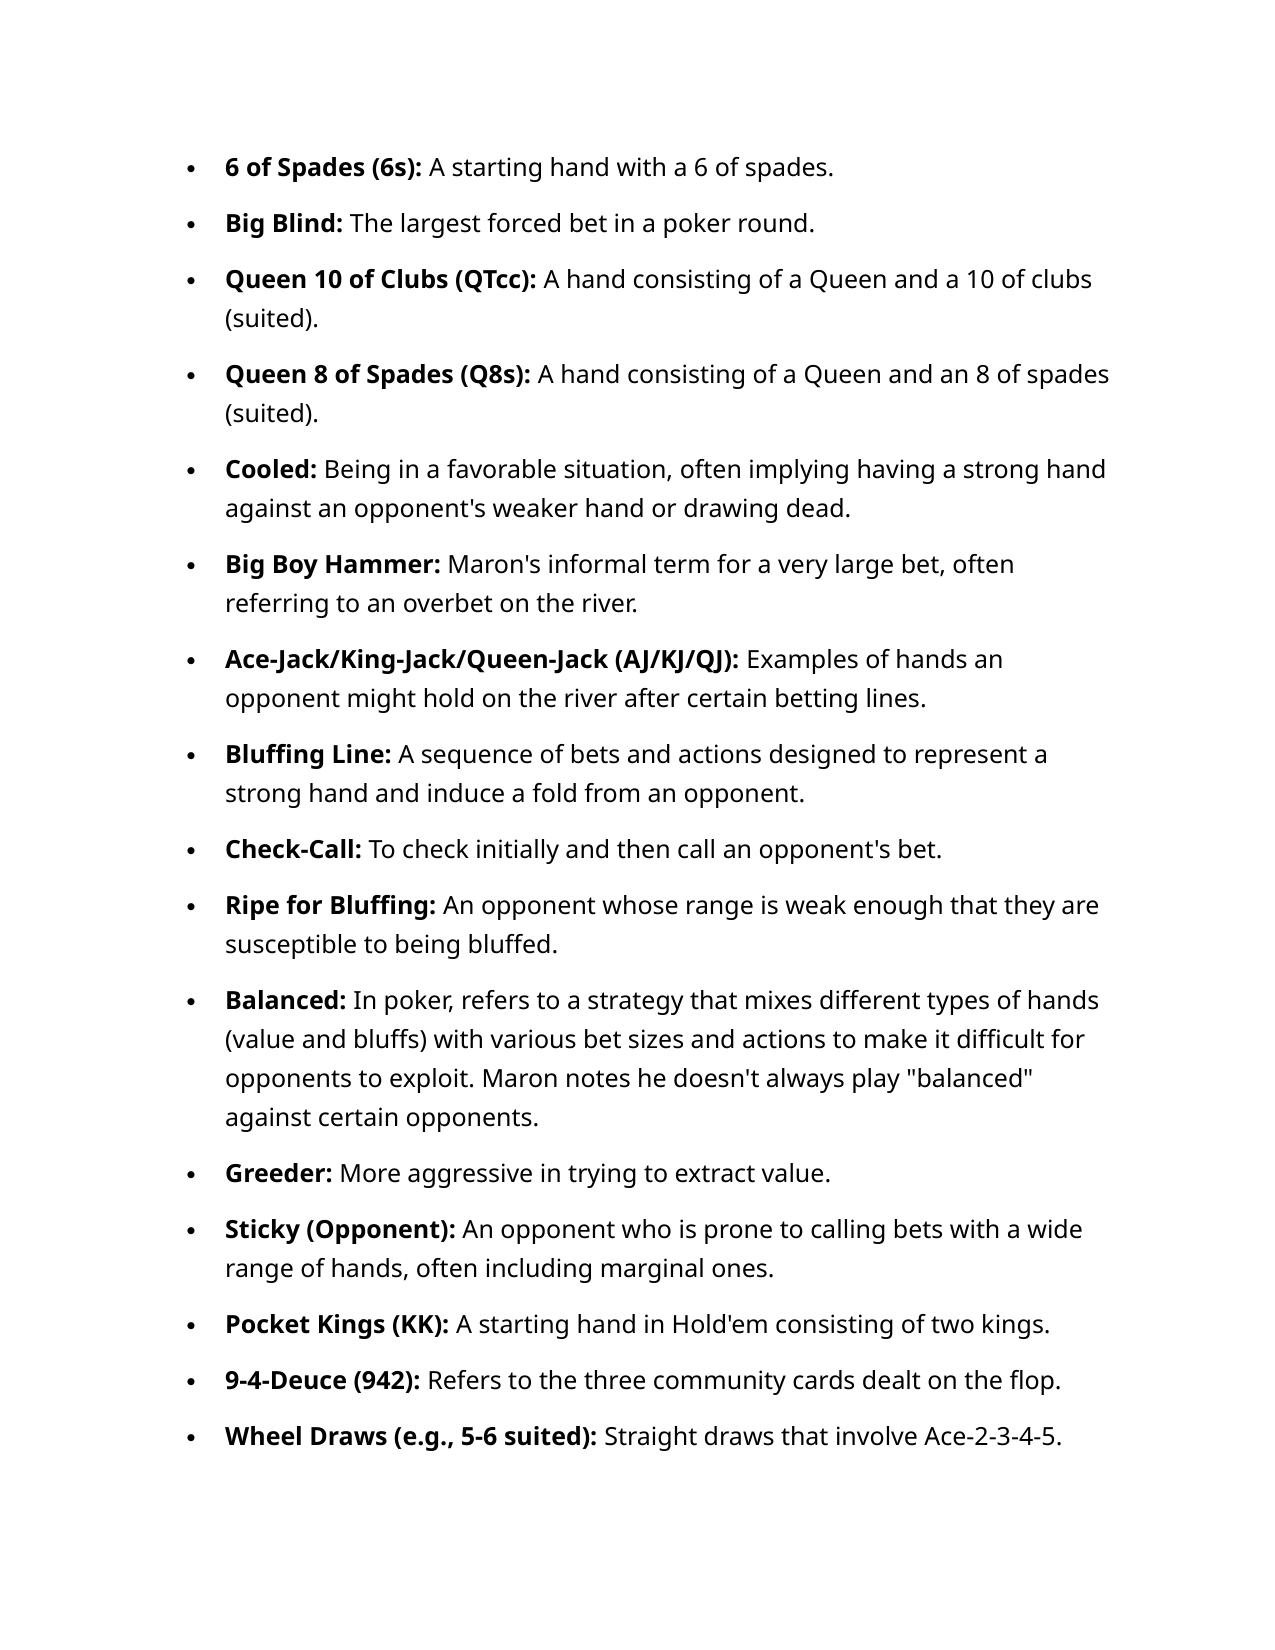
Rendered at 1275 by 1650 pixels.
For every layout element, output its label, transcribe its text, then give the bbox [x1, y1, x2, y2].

list Pocket Kings (KK): A starting hand in Hold'em consisting of two kings. [187, 1307, 1125, 1341]
list Queen 10 of Clubs (QTcc): A hand consisting of a Queen and a 10 of clubs (suited). [187, 262, 1125, 335]
list Queen 8 of Spades (Q8s): A hand consisting of a Queen and an 8 of spades (suited). [187, 357, 1125, 430]
list Big Blind: The largest forced bet in a poker round. [187, 206, 1125, 240]
list Greeder: More aggressive in trying to extract value. [187, 1156, 1125, 1190]
list 6 of Spades (6s): A starting hand with a 6 of spades. [187, 150, 1125, 184]
list Big Boy Hammer: Maron's informal term for a very large bet, often referring to an overbet on the river. [187, 547, 1125, 620]
list Wheel Draws (e.g., 5-6 suited): Straight draws that involve Ace-2-3-4-5. [187, 1418, 1125, 1452]
list Bluffing Line: A sequence of bets and actions designed to represent a strong hand and induce a fold from an opponent. [187, 737, 1125, 810]
list Ace-Jack/King-Jack/Queen-Jack (AJ/KJ/QJ): Examples of hands an opponent might hold on the river after certain betting lines. [187, 642, 1125, 715]
list 9-4-Deuce (942): Refers to the three community cards dealt on the flop. [187, 1362, 1125, 1397]
list Balanced: In poker, refers to a strategy that mixes different types of hands (value and bluffs) with various bet sizes and actions to make it difficult for opponents to exploit. Maron notes he doesn't always play "balanced" against certain opponents. [187, 982, 1125, 1134]
list Ripe for Bluffing: An opponent whose range is weak enough that they are susceptible to being bluffed. [187, 887, 1125, 961]
list Check-Call: To check initially and then call an opponent's bet. [187, 832, 1125, 866]
list Cooled: Being in a favorable situation, often implying having a strong hand against an opponent's weaker hand or drawing dead. [187, 452, 1125, 525]
list Sticky (Opponent): An opponent who is prone to calling bets with a wide range of hands, often including marginal ones. [187, 1212, 1125, 1285]
